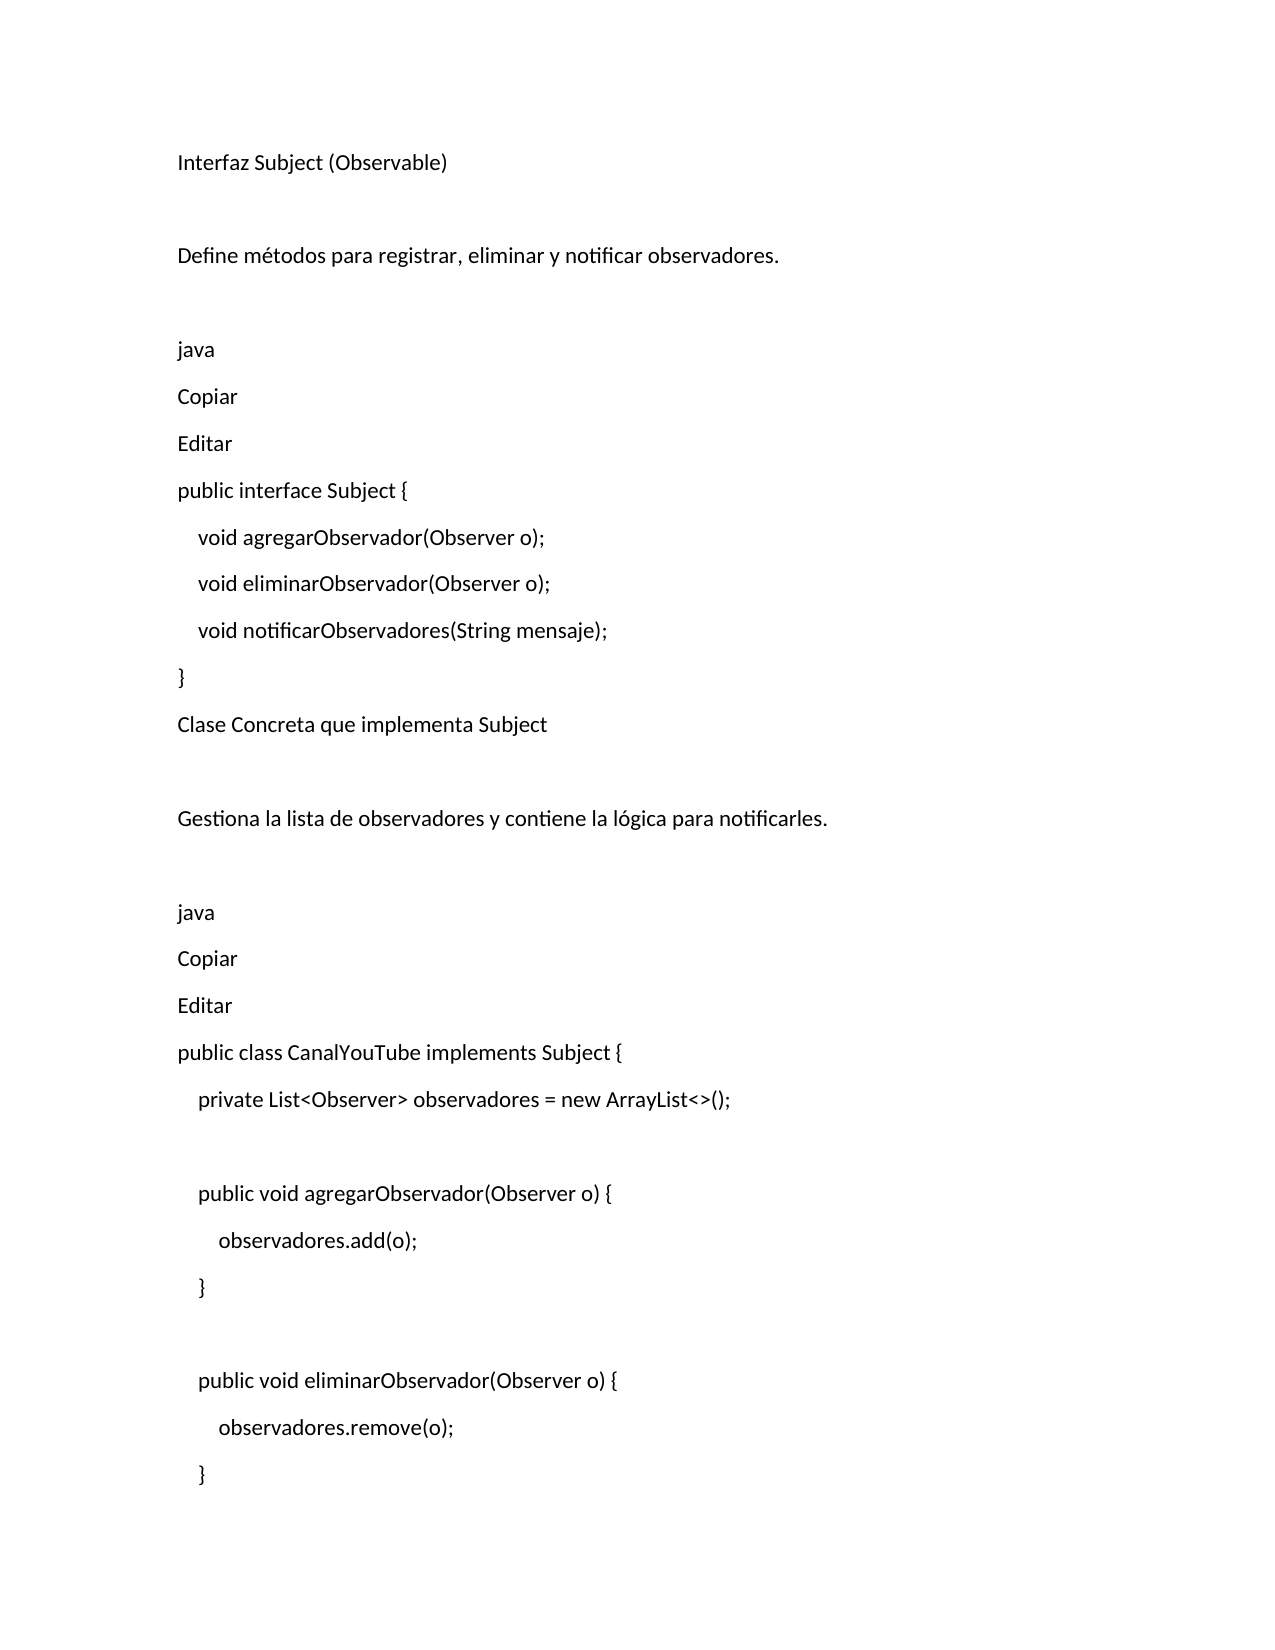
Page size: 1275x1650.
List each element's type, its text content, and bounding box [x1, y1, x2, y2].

text public void agregarObservador(Observer o) { [177, 1179, 1098, 1207]
text Copiar [177, 944, 1098, 972]
text void notificarObservadores(String mensaje); [177, 616, 1098, 644]
text java [177, 335, 1098, 363]
text observadores.add(o); [177, 1226, 1098, 1254]
text Editar [177, 991, 1098, 1019]
text private List<Observer> observadores = new ArrayList<>(); [177, 1085, 1098, 1113]
text void eliminarObservador(Observer o); [177, 569, 1098, 597]
text java [177, 898, 1098, 926]
text public class CanalYouTube implements Subject { [177, 1038, 1098, 1066]
text } [177, 1273, 1098, 1301]
text public interface Subject { [177, 476, 1098, 504]
text Define métodos para registrar, eliminar y notificar observadores. [177, 241, 1098, 269]
text Interfaz Subject (Observable) [177, 148, 1098, 176]
text Editar [177, 429, 1098, 457]
text Copiar [177, 382, 1098, 410]
text public void eliminarObservador(Observer o) { [177, 1366, 1098, 1394]
text observadores.remove(o); [177, 1413, 1098, 1441]
text } [177, 663, 1098, 691]
text Clase Concreta que implementa Subject [177, 710, 1098, 738]
text Gestiona la lista de observadores y contiene la lógica para notificarles. [177, 804, 1098, 832]
text } [177, 1460, 1098, 1488]
text void agregarObservador(Observer o); [177, 523, 1098, 551]
